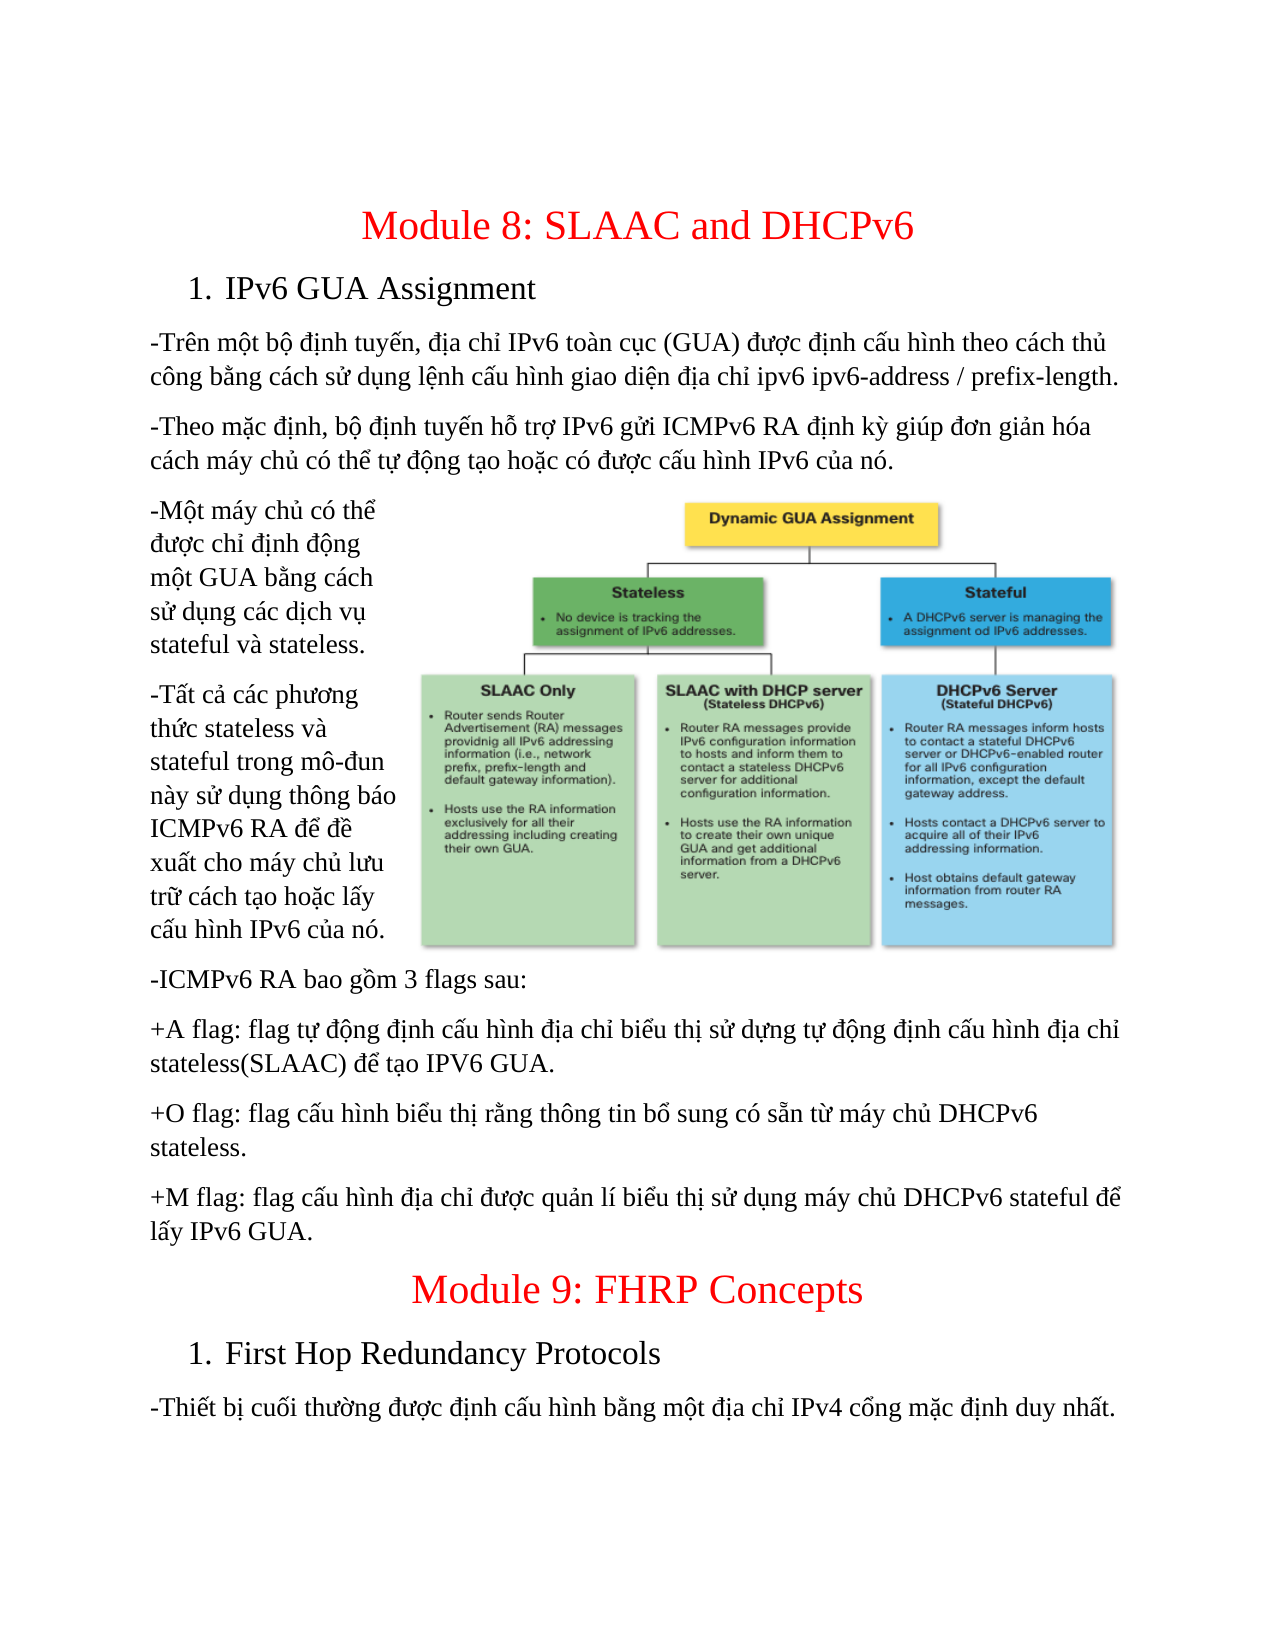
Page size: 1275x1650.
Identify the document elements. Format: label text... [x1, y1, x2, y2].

picture [416, 493, 1123, 954]
text +A flag: flag tự động định cấu hình địa chỉ biểu thị sử dựng tự động định cấu hình địa chỉ stateless(SLAAC) để tạo IPV6 GUA. [150, 1014, 1125, 1078]
text -Tất cả các phương thức stateless và stateful trong mô-đun này sử dụng thông báo ICMPv6 RA để đề xuất cho máy chủ lưu trữ cách tạo hoặc lấy cấu hình IPv6 của nó. [150, 678, 416, 944]
text -Trên một bộ định tuyến, địa chỉ IPv6 toàn cục (GUA) được định cấu hình theo cách thủ công bằng cách sử dụng lệnh cấu hình giao diện địa chỉ ipv6 ipv6-address / prefix-length. [150, 327, 1125, 391]
text -Thiết bị cuối thường được định cấu hình bằng một địa chỉ IPv4 cổng mặc định duy nhất. [150, 1391, 1125, 1422]
list IPv6 GUA Assignment [187, 268, 1125, 307]
text +M flag: flag cấu hình địa chỉ được quản lí biểu thị sử dụng máy chủ DHCPv6 stateful để lấy IPv6 GUA. [150, 1181, 1125, 1246]
list First Hop Redundancy Protocols [187, 1333, 1125, 1372]
text +O flag: flag cấu hình biểu thị rằng thông tin bổ sung có sẵn từ máy chủ DHCPv6 stateless. [150, 1097, 1125, 1162]
text -Theo mặc định, bộ định tuyến hỗ trợ IPv6 gửi ICMPv6 RA định kỳ giúp đơn giản hóa cách máy chủ có thể tự động tạo hoặc có được cấu hình IPv6 của nó. [150, 410, 1125, 475]
text Module 8: SLAAC and DHCPv6 [150, 200, 1125, 248]
text Module 9: FHRP Concepts [150, 1265, 1125, 1313]
text -Một máy chủ có thể được chỉ định động một GUA bằng cách sử dụng các dịch vụ stateful và stateless. [150, 494, 416, 659]
text -ICMPv6 RA bao gồm 3 flags sau: [150, 963, 1125, 994]
